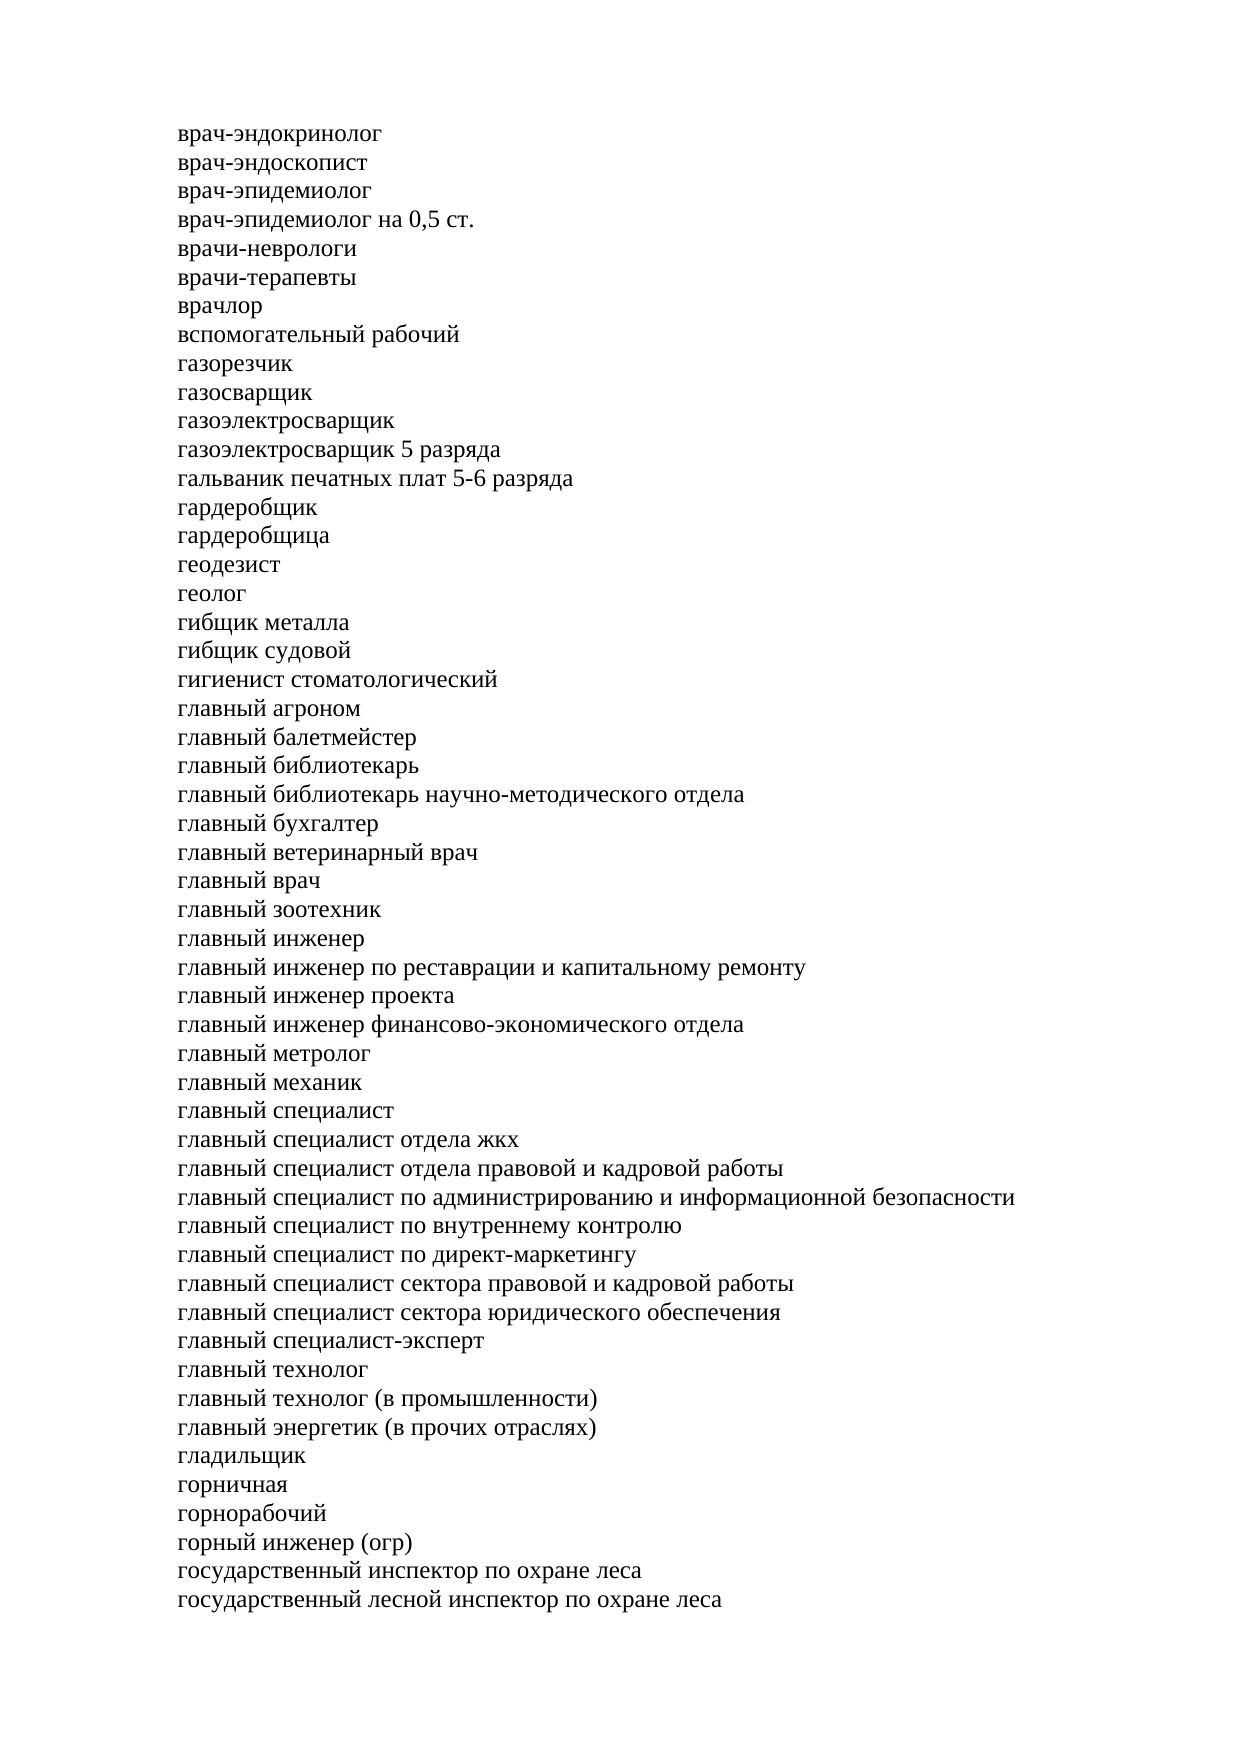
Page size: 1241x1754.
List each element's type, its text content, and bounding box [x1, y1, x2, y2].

text горничная [177, 1469, 1152, 1498]
text гальваник печатных плат 5-6 разряда [177, 463, 1152, 492]
text главный специалист по администрированию и информационной безопасности [177, 1182, 1152, 1211]
text гигиенист стоматологический [177, 664, 1152, 693]
text главный механик [177, 1067, 1152, 1096]
text главный ветеринарный врач [177, 837, 1152, 866]
text главный специалист по внутреннему контролю [177, 1211, 1152, 1239]
text главный балетмейстер [177, 722, 1152, 751]
text гибщик металла [177, 607, 1152, 636]
text врачи-терапевты [177, 262, 1152, 291]
text врач-эндоскопист [177, 147, 1152, 176]
text главный инженер проекта [177, 981, 1152, 1009]
text горный инженер (огр) [177, 1527, 1152, 1556]
text главный зоотехник [177, 894, 1152, 923]
text главный метролог [177, 1038, 1152, 1067]
text врач-эпидемиолог на 0,5 ст. [177, 204, 1152, 233]
text государственный инспектор по охране леса [177, 1556, 1152, 1584]
text главный энергетик (в прочих отраслях) [177, 1412, 1152, 1441]
text вспомогательный рабочий [177, 319, 1152, 348]
text главный библиотекарь научно-методического отдела [177, 779, 1152, 808]
text главный специалист по директ-маркетингу [177, 1239, 1152, 1268]
text главный специалист [177, 1096, 1152, 1124]
text главный инженер финансово-экономического отдела [177, 1009, 1152, 1038]
text главный специалист сектора юридического обеспечения [177, 1297, 1152, 1326]
text главный бухгалтер [177, 808, 1152, 837]
text главный технолог (в промышленности) [177, 1383, 1152, 1412]
text главный технолог [177, 1354, 1152, 1383]
text главный библиотекарь [177, 751, 1152, 779]
text врачлор [177, 291, 1152, 319]
text газорезчик [177, 348, 1152, 377]
text врач-эпидемиолог [177, 176, 1152, 204]
text главный агроном [177, 693, 1152, 722]
text газоэлектросварщик 5 разряда [177, 434, 1152, 463]
text главный специалист-эксперт [177, 1326, 1152, 1354]
text главный специалист сектора правовой и кадровой работы [177, 1268, 1152, 1297]
text врачи-неврологи [177, 233, 1152, 262]
text геодезист [177, 549, 1152, 578]
text главный инженер по реставрации и капитальному ремонту [177, 952, 1152, 981]
text гардеробщица [177, 521, 1152, 549]
text горнорабочий [177, 1498, 1152, 1527]
text газоэлектросварщик [177, 406, 1152, 434]
text главный врач [177, 866, 1152, 894]
text врач-эндокринолог [177, 118, 1152, 147]
text гардеробщик [177, 492, 1152, 521]
text главный специалист отдела жкх [177, 1124, 1152, 1153]
text геолог [177, 578, 1152, 607]
text главный инженер [177, 923, 1152, 952]
text главный специалист отдела правовой и кадровой работы [177, 1153, 1152, 1182]
text государственный лесной инспектор по охране леса [177, 1584, 1152, 1613]
text газосварщик [177, 377, 1152, 406]
text гибщик судовой [177, 636, 1152, 664]
text гладильщик [177, 1441, 1152, 1469]
